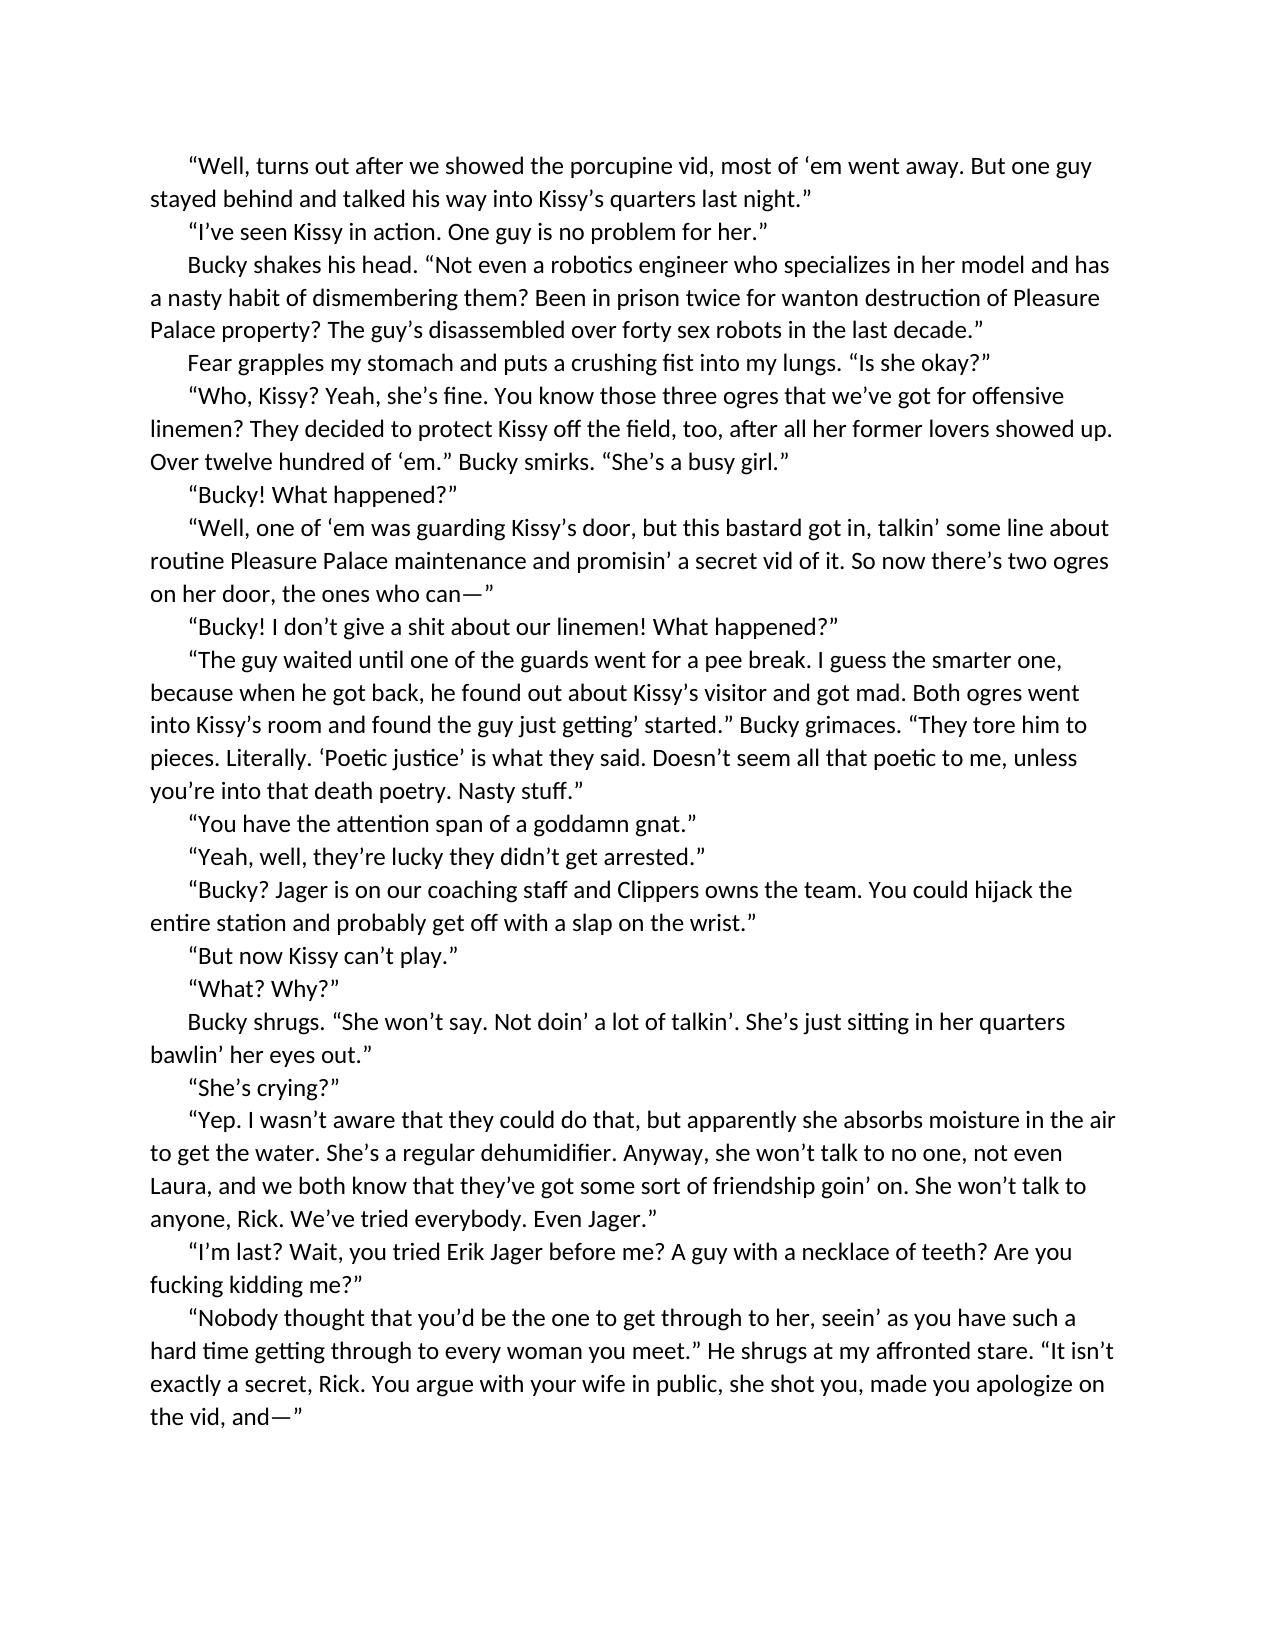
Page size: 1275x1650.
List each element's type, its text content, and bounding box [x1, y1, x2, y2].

text “She’s crying?” [150, 1072, 1125, 1102]
text “The guy waited until one of the guards went for a pee break. I guess the smarter one, because when he got back, he found out about Kissy’s visitor and got mad. Both ogres went into Kissy’s room and found the guy just getting’ started.” Bucky grimaces. “They tore him to pieces. Literally. ‘Poetic justice’ is what they said. Doesn’t seem all that poetic to me, unless you’re into that death poetry. Nasty stuff.” [150, 644, 1125, 806]
text “Bucky! What happened?” [150, 479, 1125, 510]
text “Well, one of ‘em was guarding Kissy’s door, but this bastard got in, talkin’ some line about routine Pleasure Palace maintenance and promisin’ a secret vid of it. So now there’s two ogres on her door, the ones who can—” [150, 512, 1125, 608]
text “I’ve seen Kissy in action. One guy is no problem for her.” [150, 216, 1125, 246]
text “Bucky? Jager is on our coaching staff and Clippers owns the team. You could hijack the entire station and probably get off with a slap on the wrist.” [150, 874, 1125, 938]
text “But now Kissy can’t play.” [150, 940, 1125, 971]
text “Who, Kissy? Yeah, she’s fine. You know those three ogres that we’ve got for offensive linemen? They decided to protect Kissy off the field, too, after all her former lovers showed up. Over twelve hundred of ‘em.” Bucky smirks. “She’s a busy girl.” [150, 380, 1125, 477]
text “I’m last? Wait, you tried Erik Jager before me? A guy with a necklace of teeth? Are you fucking kidding me?” [150, 1236, 1125, 1300]
text “What? Why?” [150, 973, 1125, 1003]
text Bucky shakes his head. “Not even a robotics engineer who specializes in her model and has a nasty habit of dismembering them? Been in prison twice for wanton destruction of Pleasure Palace property? The guy’s disassembled over forty sex robots in the last decade.” [150, 249, 1125, 345]
text “Bucky! I don’t give a shit about our linemen! What happened?” [150, 611, 1125, 641]
text “Well, turns out after we showed the porcupine vid, most of ‘em went away. But one guy stayed behind and talked his way into Kissy’s quarters last night.” [150, 150, 1125, 213]
text “Yeah, well, they’re lucky they didn’t get arrested.” [150, 841, 1125, 872]
text “Yep. I wasn’t aware that they could do that, but apparently she absorbs moisture in the air to get the water. She’s a regular dehumidifier. Anyway, she won’t talk to no one, not even Laura, and we both know that they’ve got some sort of friendship goin’ on. She won’t talk to anyone, Rick. We’ve tried everybody. Even Jager.” [150, 1104, 1125, 1234]
text Fear grapples my stomach and puts a crushing fist into my lungs. “Is she okay?” [150, 347, 1125, 378]
text “You have the attention span of a goddamn gnat.” [150, 808, 1125, 839]
text “Nobody thought that you’d be the one to get through to her, seein’ as you have such a hard time getting through to every woman you meet.” He shrugs at my affronted stare. “It isn’t exactly a secret, Rick. You argue with your wife in public, she shot you, made you apologize on the vid, and—” [150, 1302, 1125, 1431]
text Bucky shrugs. “She won’t say. Not doin’ a lot of talkin’. She’s just sitting in her quarters bawlin’ her eyes out.” [150, 1006, 1125, 1069]
